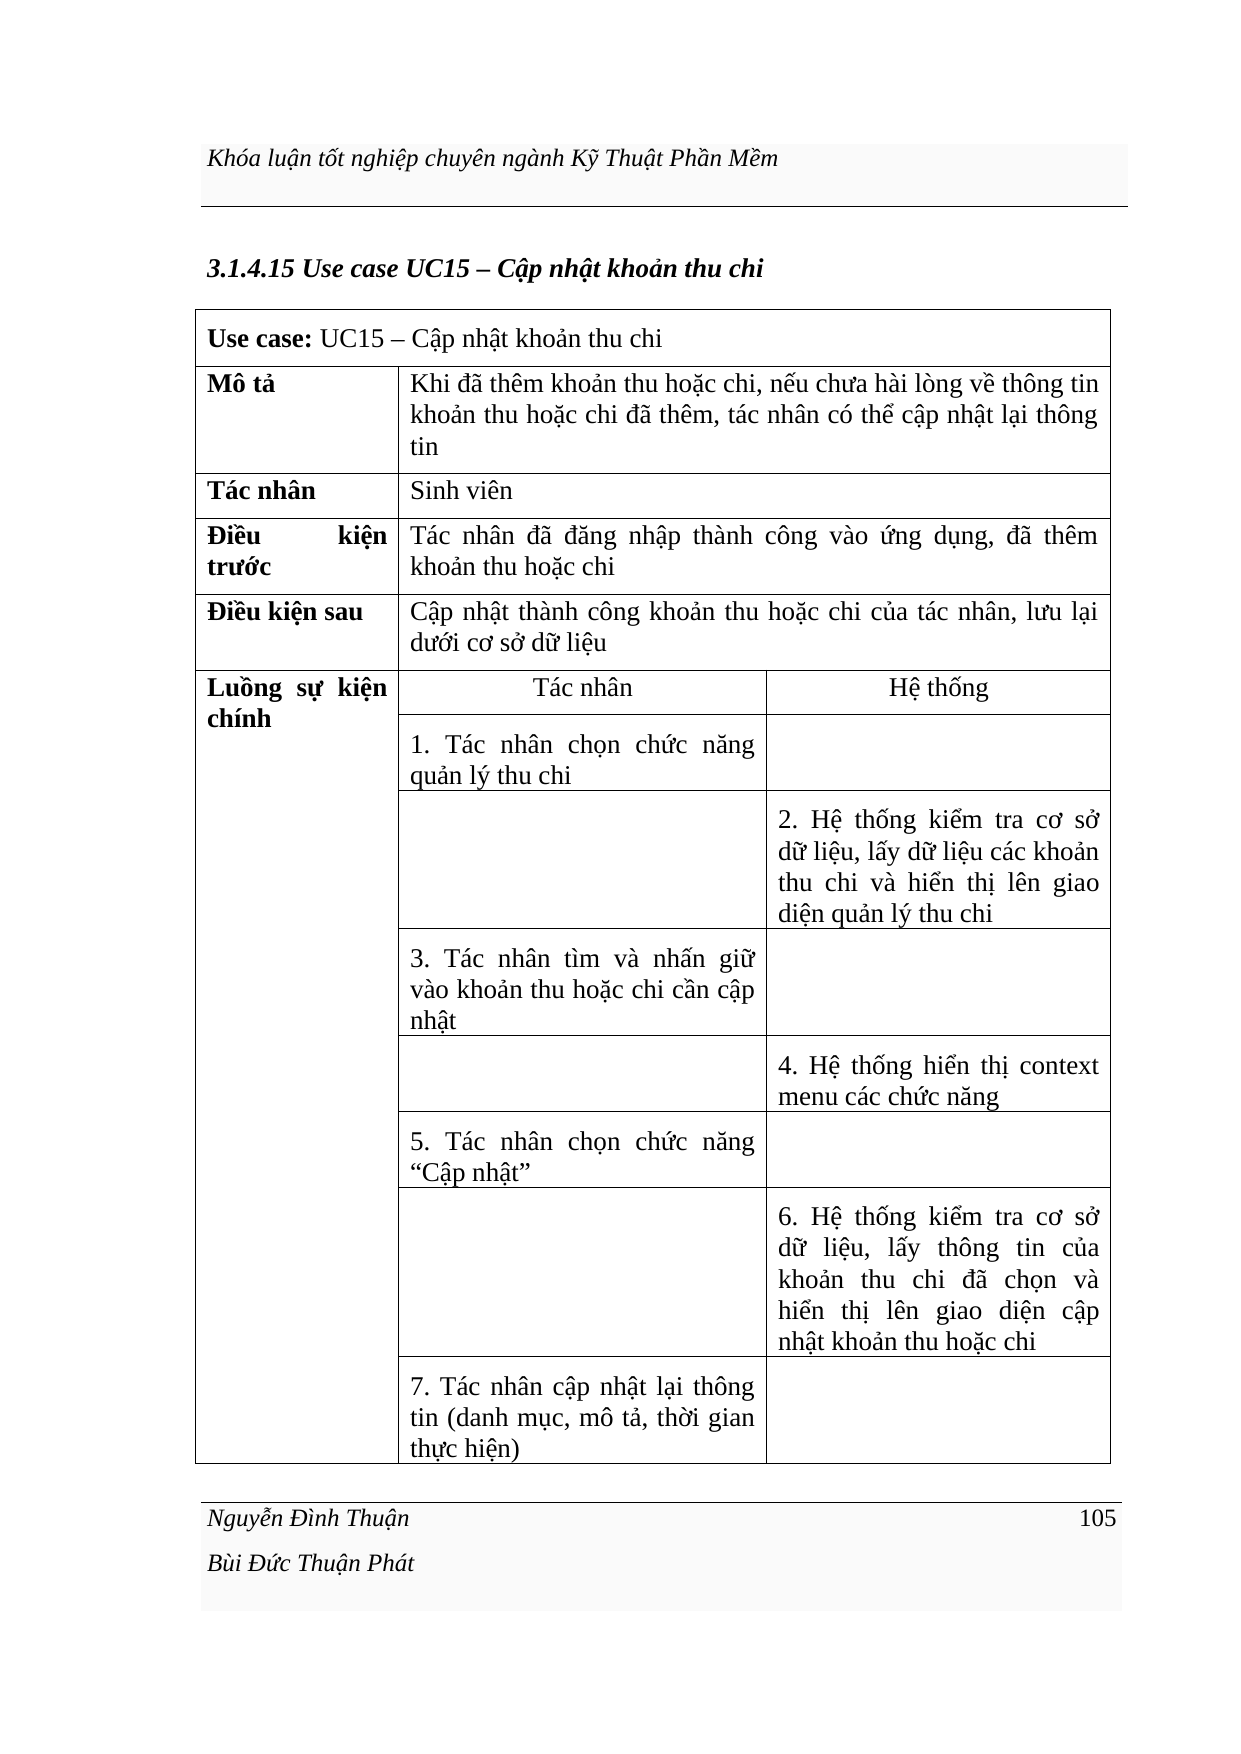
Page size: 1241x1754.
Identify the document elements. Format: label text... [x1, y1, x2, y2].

table_cell [399, 791, 766, 928]
table_header Use case: UC15 – Cập nhật khoản thu chi [196, 310, 1110, 366]
table_cell Sinh viên [399, 474, 1110, 518]
table_cell 3. Tác nhân tìm và nhấn giữ vào khoản thu hoặc chi cần cập nhật [399, 929, 766, 1035]
table_cell Tác nhân đã đăng nhập thành công vào ứng dụng, đã thêm khoản thu hoặc chi [399, 519, 1110, 594]
table_cell Khi đã thêm khoản thu hoặc chi, nếu chưa hài lòng về thông tin khoản thu hoặc chi đã thêm, tác nhân có thể cập nhật lại thông tin [399, 367, 1110, 473]
table_cell Luồng sự kiện chính [196, 671, 398, 1463]
table_cell 2. Hệ thống kiểm tra cơ sở dữ liệu, lấy dữ liệu các khoản thu chi và hiển thị lên giao diện quản lý thu chi [767, 791, 1110, 928]
table_cell Điều kiện trước [196, 519, 398, 594]
table_cell Tác nhân [196, 474, 398, 518]
table_cell 6. Hệ thống kiểm tra cơ sở dữ liệu, lấy thông tin của khoản thu chi đã chọn và hiển thị lên giao diện cập nhật khoản thu hoặc chi [767, 1188, 1110, 1356]
table_cell [399, 1036, 766, 1111]
table_cell [399, 1188, 766, 1356]
table_cell 1. Tác nhân chọn chức năng quản lý thu chi [399, 715, 766, 790]
table_cell 5. Tác nhân chọn chức năng “Cập nhật” [399, 1112, 766, 1187]
table_cell 7. Tác nhân cập nhật lại thông tin (danh mục, mô tả, thời gian thực hiện) [399, 1357, 766, 1463]
table_cell Tác nhân [399, 671, 766, 714]
table_cell [767, 1357, 1110, 1463]
subtitle Use case UC15 – Cập nhật khoản thu chi [207, 252, 1122, 283]
table_cell 4. Hệ thống hiển thị context menu các chức năng [767, 1036, 1110, 1111]
table_cell Điều kiện sau [196, 595, 398, 669]
table_cell [767, 1112, 1110, 1187]
table_cell [767, 929, 1110, 1035]
table_cell Cập nhật thành công khoản thu hoặc chi của tác nhân, lưu lại dưới cơ sở dữ liệu [399, 595, 1110, 669]
table_cell Hệ thống [767, 671, 1110, 714]
table_cell Mô tả [196, 367, 398, 473]
table_cell [767, 715, 1110, 790]
